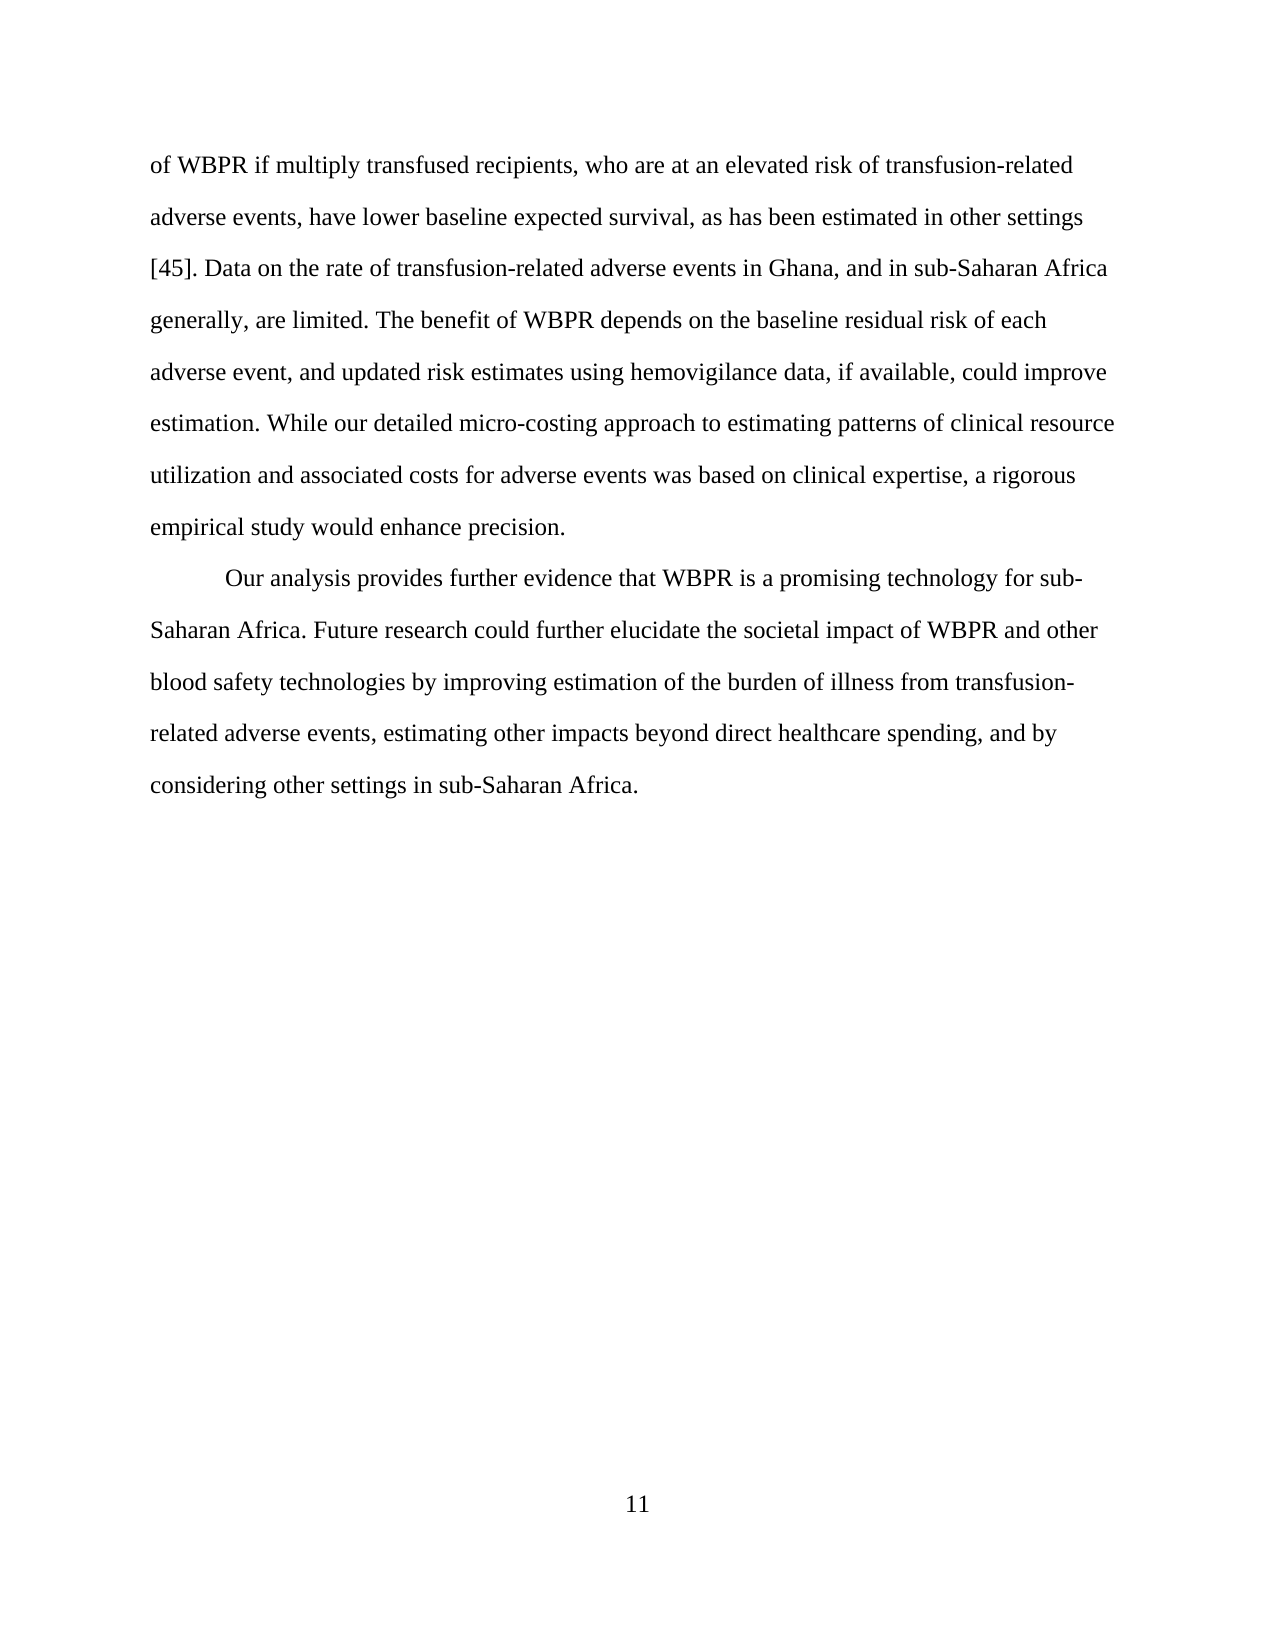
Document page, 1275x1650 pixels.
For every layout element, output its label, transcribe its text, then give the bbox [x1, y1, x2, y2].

text Our analysis provides further evidence that WBPR is a promising technology for sub-Saharan Africa. Future research could further elucidate the societal impact of WBPR and other blood safety technologies by improving estimation of the burden of illness from transfusion-related adverse events, estimating other impacts beyond direct healthcare spending, and by considering other settings in sub-Saharan Africa. [150, 563, 1125, 799]
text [150, 150, 1125, 540]
